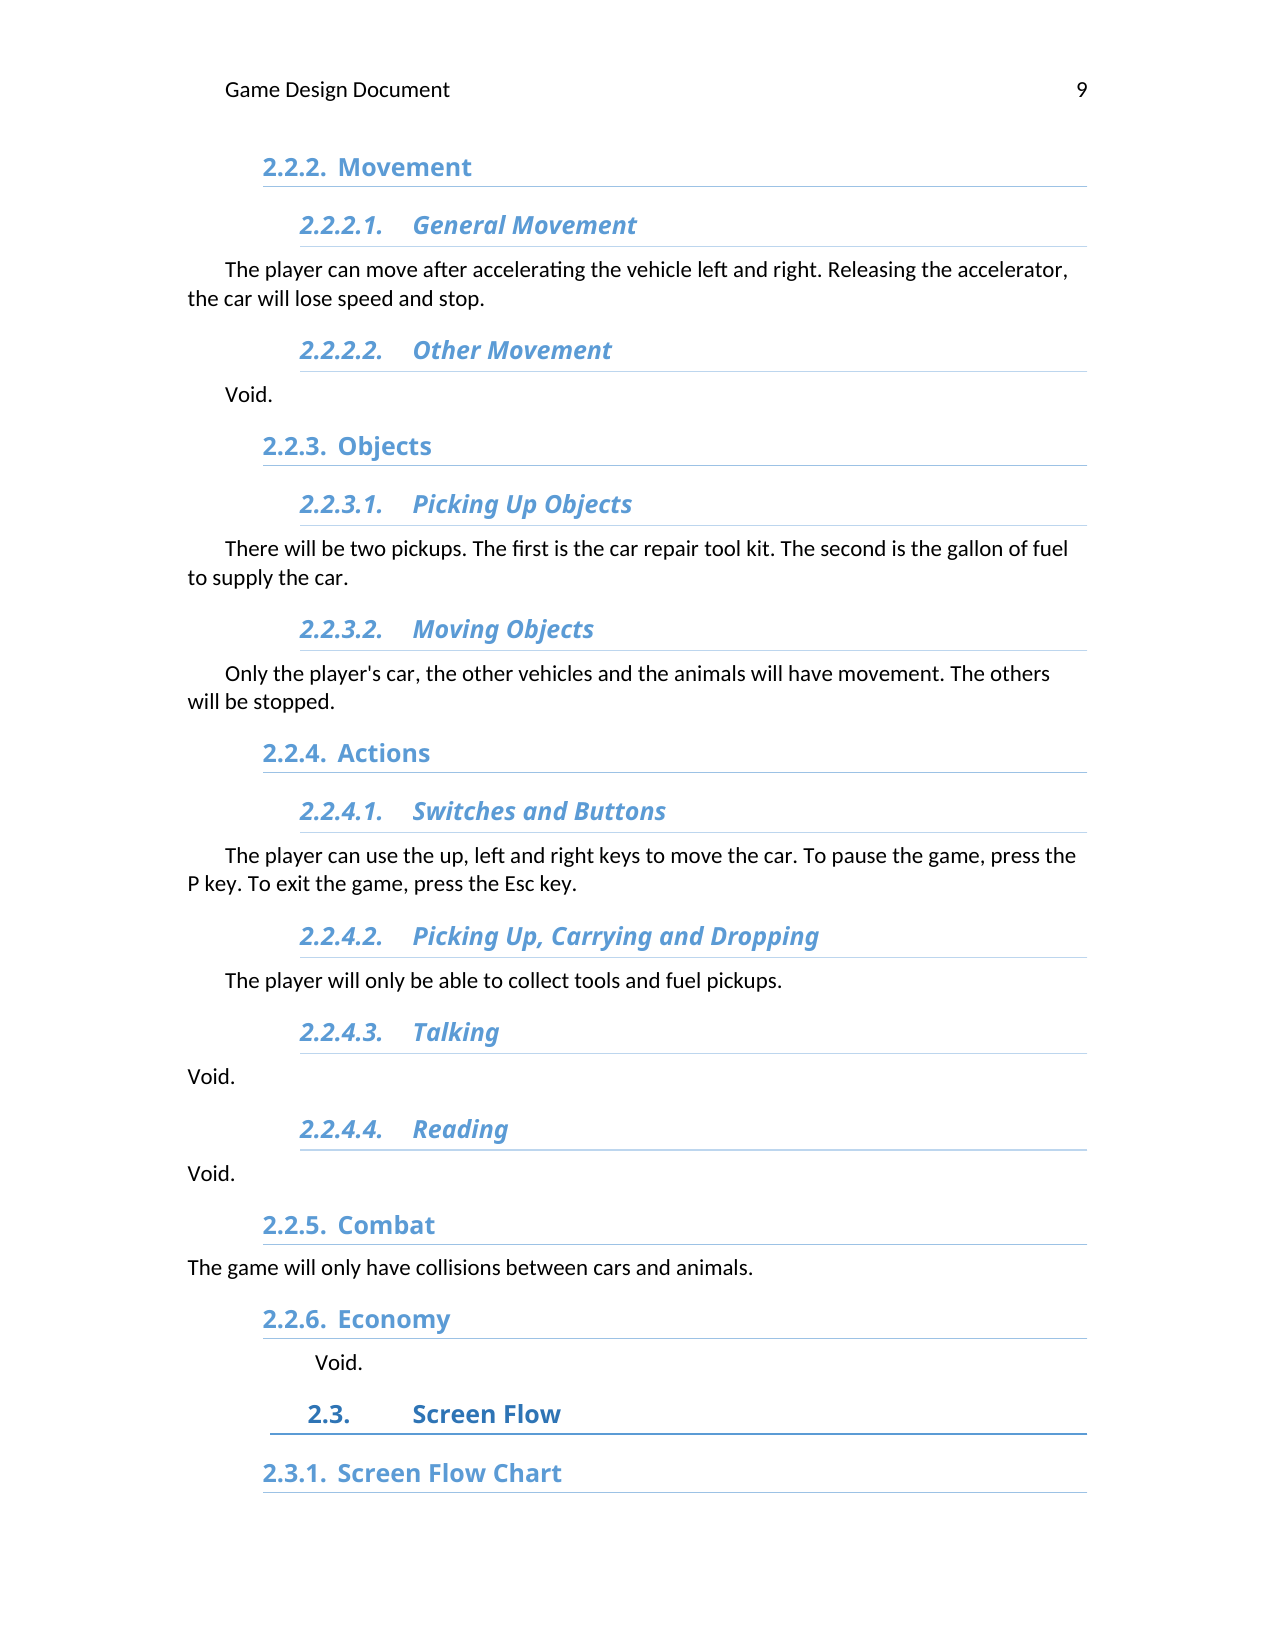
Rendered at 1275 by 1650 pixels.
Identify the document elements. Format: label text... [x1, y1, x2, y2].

subtitle Reading [300, 1111, 1087, 1149]
text Void. [187, 1159, 1087, 1187]
subtitle Picking Up, Carrying and Dropping [300, 918, 1087, 957]
subtitle Combat [262, 1208, 1087, 1245]
subtitle Moving Objects [300, 611, 1087, 650]
text Void. [187, 1062, 1087, 1091]
subtitle Objects [262, 429, 1087, 466]
subtitle General Movement [300, 208, 1087, 246]
subtitle Movement [262, 150, 1087, 187]
subtitle Switches and Buttons [300, 794, 1087, 832]
text There will be two pickups. The first is the car repair tool kit. The second is the gallon of fuel to supply the car. [187, 534, 1087, 591]
text Void. [187, 380, 1087, 408]
subtitle Picking Up Objects [300, 487, 1087, 525]
text Only the player's car, the other vehicles and the animals will have movement. The others will be stopped. [187, 659, 1087, 715]
subtitle Economy [262, 1302, 1087, 1339]
subtitle Screen Flow Chart [262, 1456, 1087, 1493]
text The player can use the up, left and right keys to move the car. To pause the game, press the P key. To exit the game, press the Esc key. [187, 842, 1087, 898]
text The player can move after accelerating the vehicle left and right. Releasing the accelerator, the car will lose speed and stop. [187, 256, 1087, 312]
subtitle Actions [262, 736, 1087, 773]
text The player will only be able to collect tools and fuel pickups. [187, 966, 1087, 994]
subtitle Talking [300, 1015, 1087, 1053]
text The game will only have collisions between cars and animals. [187, 1253, 1087, 1281]
subtitle Screen Flow [270, 1397, 1087, 1433]
subtitle Other Movement [300, 332, 1087, 371]
text Void. [315, 1348, 1087, 1376]
